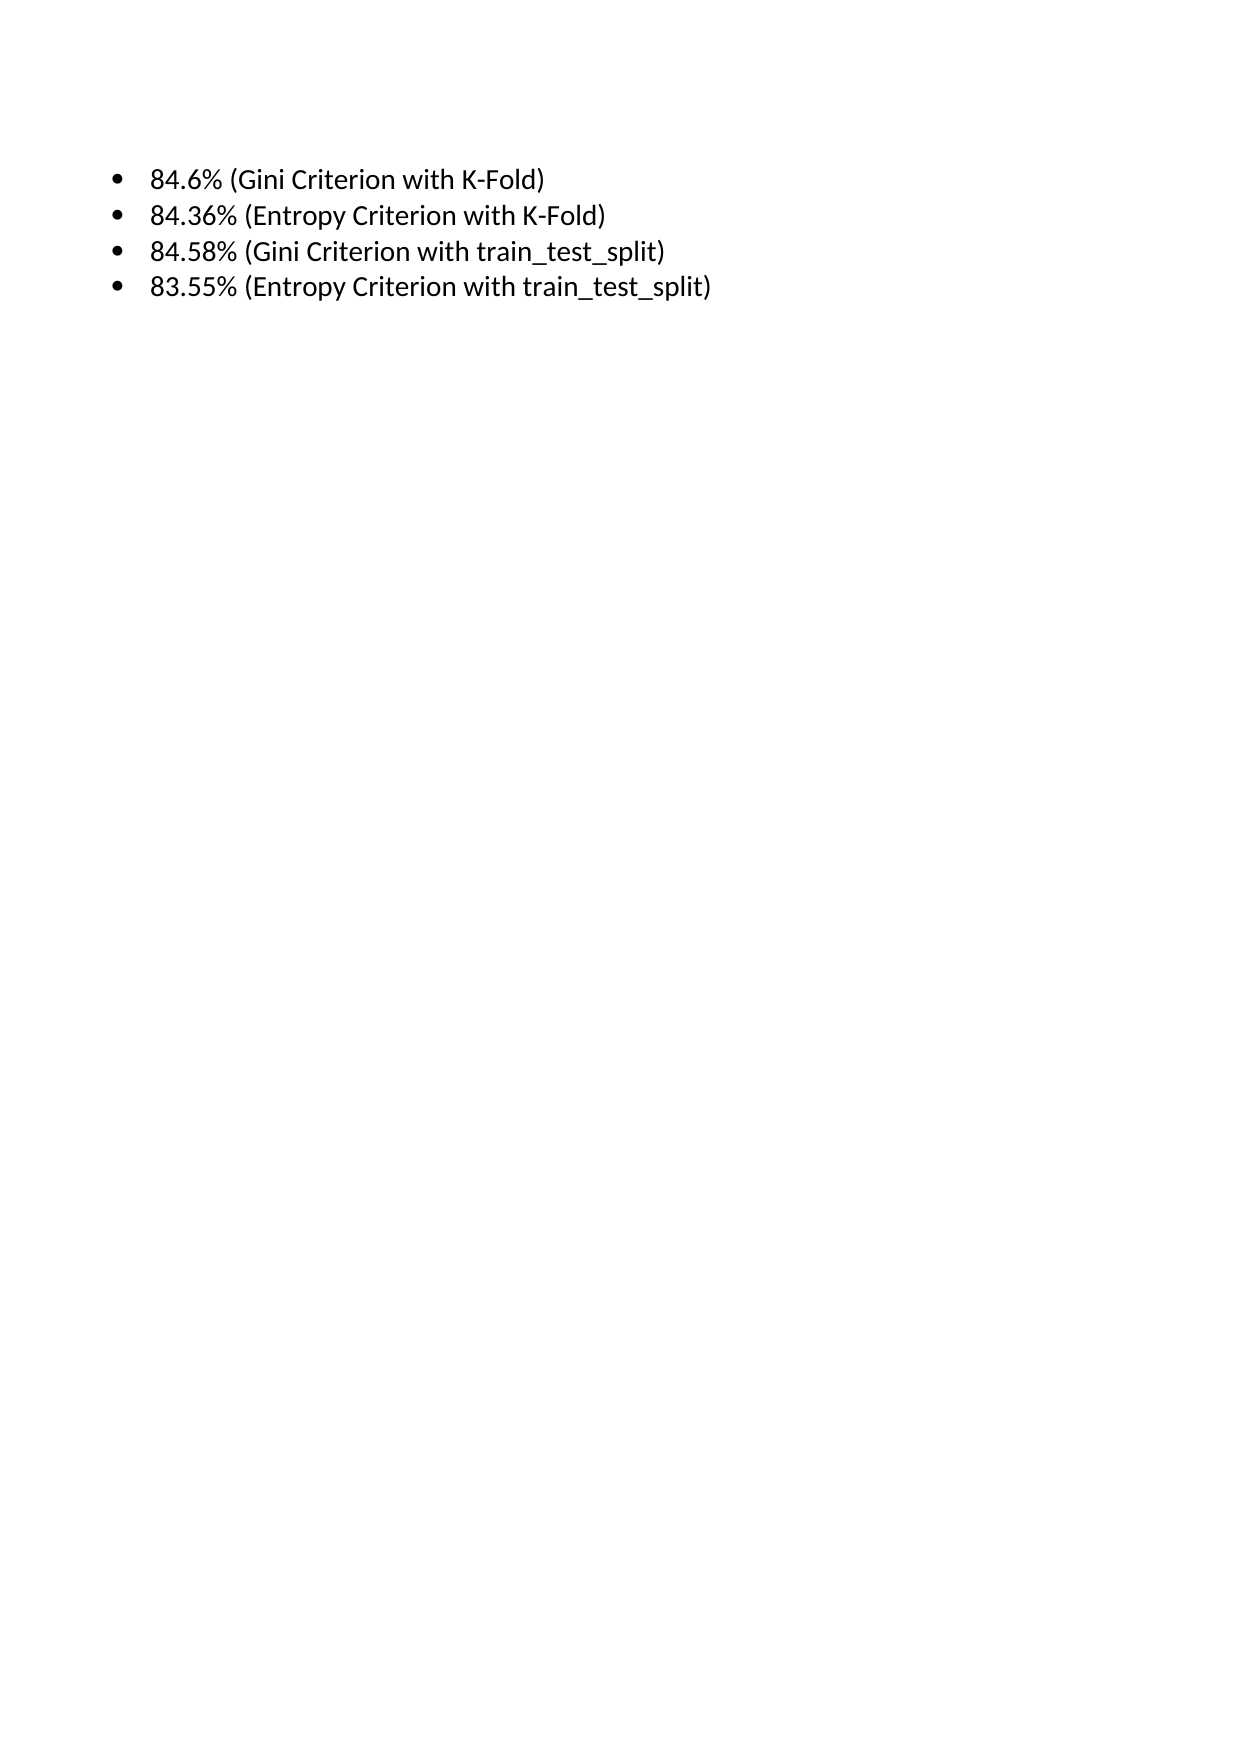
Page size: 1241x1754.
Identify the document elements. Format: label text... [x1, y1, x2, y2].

list 84.6% (Gini Criterion with K-Fold) [112, 161, 1165, 197]
list 84.36% (Entropy Criterion with K-Fold) [112, 197, 1165, 233]
list 83.55% (Entropy Criterion with train_test_split) [112, 268, 1165, 304]
list 84.58% (Gini Criterion with train_test_split) [112, 233, 1165, 268]
